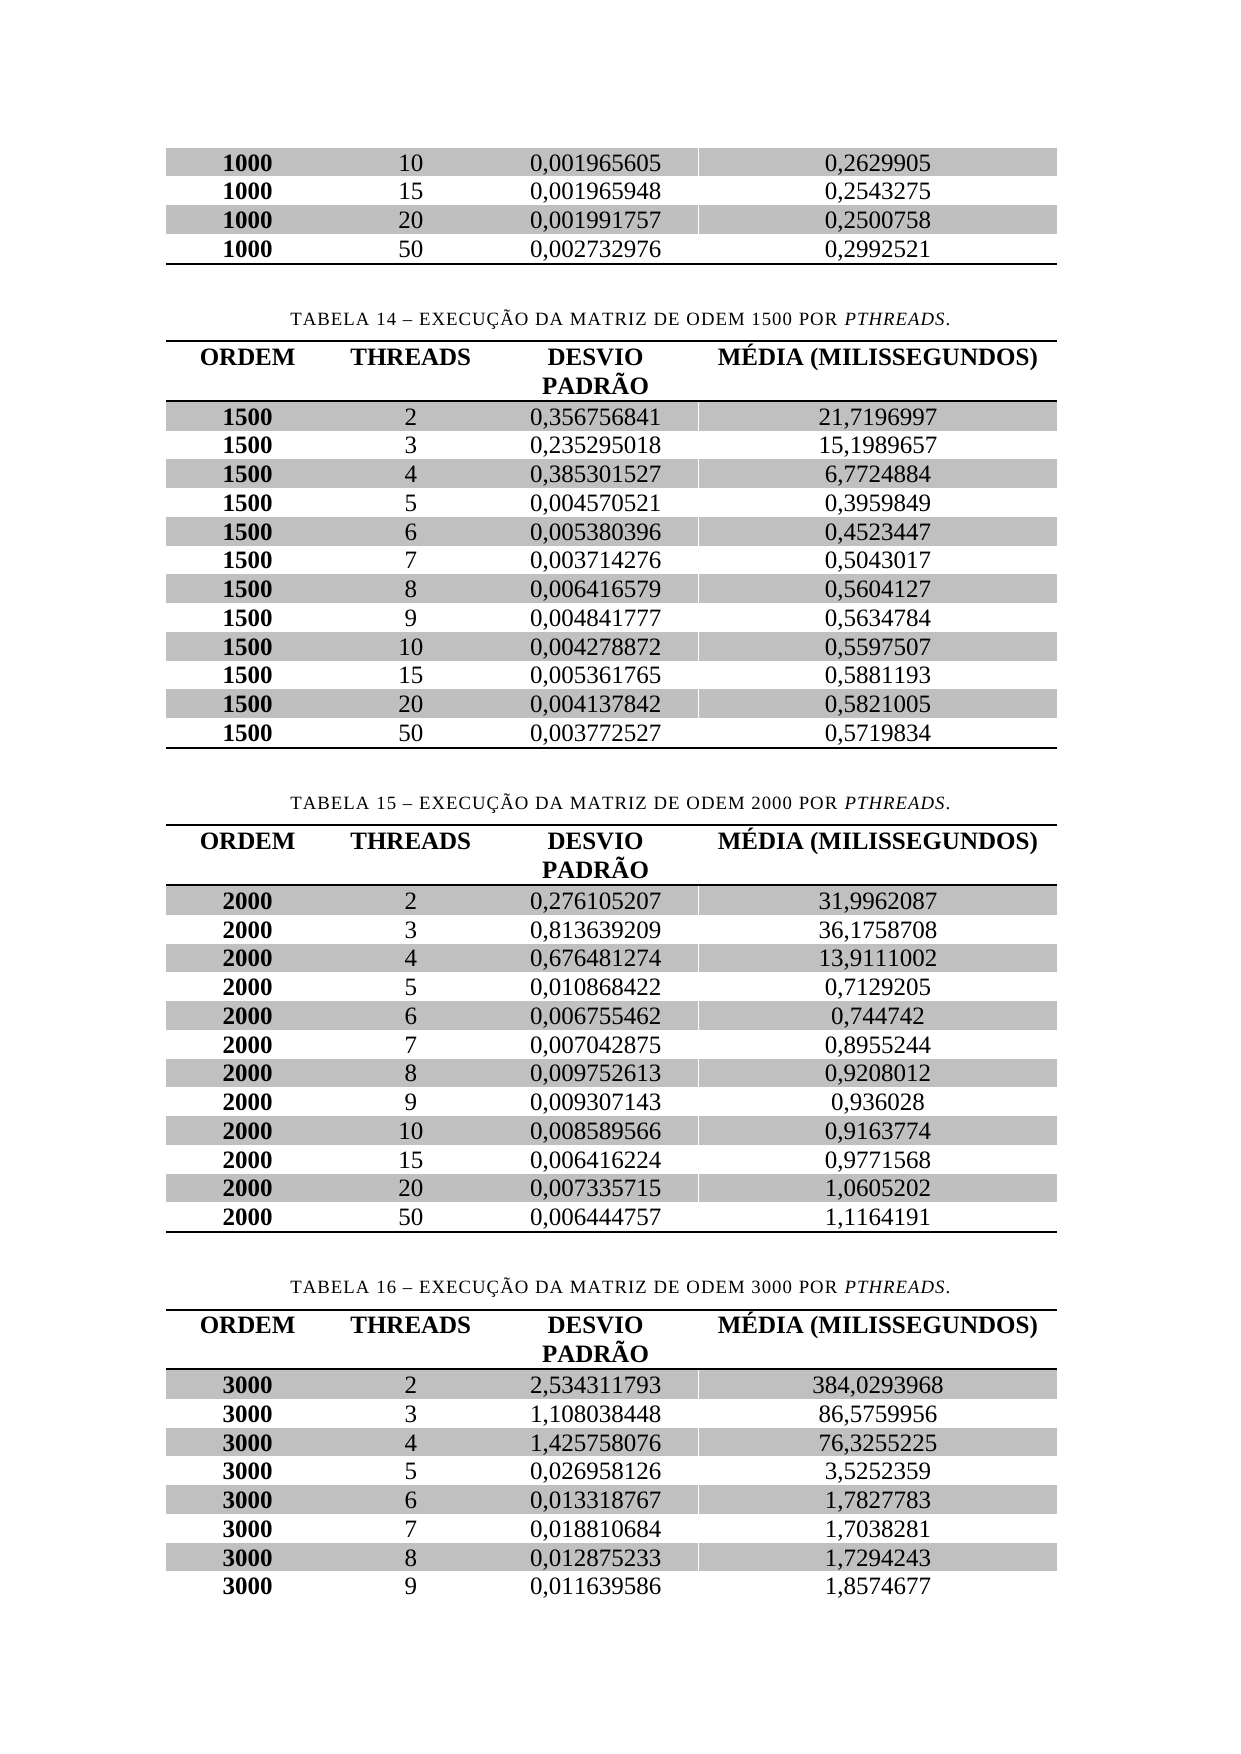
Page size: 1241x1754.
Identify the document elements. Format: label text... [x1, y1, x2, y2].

table_cell 0,005361765 [492, 661, 698, 689]
table_cell 2 [329, 886, 492, 915]
table_cell 0,676481274 [492, 944, 698, 972]
table_cell 4 [329, 944, 492, 972]
table_cell 0,004570521 [492, 488, 698, 517]
table_cell 2000 [166, 1116, 329, 1145]
table_cell 9 [329, 1571, 492, 1600]
table_cell 0,002732976 [492, 234, 698, 263]
table_cell 0,5604127 [699, 574, 1057, 603]
table_cell 0,356756841 [492, 402, 698, 431]
table_header ORDEM [166, 342, 329, 400]
table_cell 7 [329, 1030, 492, 1058]
table_cell 20 [329, 689, 492, 718]
table_cell 0,2543275 [699, 176, 1057, 205]
table_cell 0,003772527 [492, 718, 698, 747]
table_cell 0,5719834 [699, 718, 1057, 747]
table_cell 10 [329, 632, 492, 661]
table_cell 1500 [166, 603, 329, 632]
table_header MÉDIA (MILISSEGUNDOS) [699, 1311, 1057, 1368]
table_cell 0,004841777 [492, 603, 698, 632]
table_cell 2000 [166, 1001, 329, 1030]
table_cell 8 [329, 1059, 492, 1087]
table_cell 15 [329, 661, 492, 689]
table_cell 1500 [166, 546, 329, 574]
table_cell 1500 [166, 402, 329, 431]
table_cell 1500 [166, 517, 329, 546]
table_cell 1500 [166, 431, 329, 459]
table_cell 0,001965605 [492, 148, 698, 176]
table_cell 2 [329, 1370, 492, 1399]
table_cell 0,007335715 [492, 1174, 698, 1202]
table_cell 1000 [166, 234, 329, 263]
table_cell 21,7196997 [699, 402, 1057, 431]
table_cell 0,006444757 [492, 1202, 698, 1231]
table_header DESVIO PADRÃO [492, 1311, 698, 1368]
table_cell 1500 [166, 718, 329, 747]
table_cell 3,5252359 [699, 1456, 1057, 1485]
table_cell 0,813639209 [492, 915, 698, 943]
table_cell 1500 [166, 574, 329, 603]
table_cell 0,013318767 [492, 1485, 698, 1514]
table_cell 1000 [166, 176, 329, 205]
table_cell 15 [329, 1145, 492, 1173]
table_header MÉDIA (MILISSEGUNDOS) [699, 342, 1057, 400]
table_cell 20 [329, 205, 492, 234]
table_cell 13,9111002 [699, 944, 1057, 972]
table_cell 1500 [166, 661, 329, 689]
table_cell 2,534311793 [492, 1370, 698, 1399]
table_cell 0,007042875 [492, 1030, 698, 1058]
table_cell 0,012875233 [492, 1543, 698, 1571]
table_cell 6 [329, 1485, 492, 1514]
table_cell 0,936028 [699, 1087, 1057, 1116]
table_cell 2000 [166, 1202, 329, 1231]
table_cell 0,001965948 [492, 176, 698, 205]
table_cell 3000 [166, 1514, 329, 1543]
table_cell 5 [329, 1456, 492, 1485]
table_cell 0,003714276 [492, 546, 698, 574]
table_cell 0,010868422 [492, 972, 698, 1001]
table_cell 50 [329, 1202, 492, 1231]
table_cell 0,009752613 [492, 1059, 698, 1087]
table_header THREADS [329, 342, 492, 400]
table_cell 1,0605202 [699, 1174, 1057, 1202]
table_cell 0,5881193 [699, 661, 1057, 689]
table_cell 2000 [166, 1145, 329, 1173]
table_cell 0,006416224 [492, 1145, 698, 1173]
table_cell 5 [329, 488, 492, 517]
table_cell 1,8574677 [699, 1571, 1057, 1600]
table_cell 3000 [166, 1543, 329, 1571]
table_cell 0,9771568 [699, 1145, 1057, 1173]
table_cell 3000 [166, 1370, 329, 1399]
table_cell 0,2500758 [699, 205, 1057, 234]
table_cell 6,7724884 [699, 459, 1057, 488]
table_cell 384,0293968 [699, 1370, 1057, 1399]
table_cell 15,1989657 [699, 431, 1057, 459]
table_cell 1500 [166, 689, 329, 718]
table_cell 10 [329, 148, 492, 176]
table_cell 2000 [166, 915, 329, 943]
table_cell 0,4523447 [699, 517, 1057, 546]
table_cell 50 [329, 234, 492, 263]
table_cell 2 [329, 402, 492, 431]
table_header THREADS [329, 826, 492, 884]
text Tabela 15 – Execução da matriz de odem 2000 por Pthreads. [177, 792, 1063, 813]
table_cell 0,005380396 [492, 517, 698, 546]
table_cell 0,3959849 [699, 488, 1057, 517]
table_cell 36,1758708 [699, 915, 1057, 943]
table_cell 3000 [166, 1485, 329, 1514]
table_cell 3000 [166, 1456, 329, 1485]
table_cell 3 [329, 431, 492, 459]
table_header DESVIO PADRÃO [492, 342, 698, 400]
table_cell 0,004278872 [492, 632, 698, 661]
table_cell 1,7038281 [699, 1514, 1057, 1543]
table_cell 0,018810684 [492, 1514, 698, 1543]
table_cell 2000 [166, 1059, 329, 1087]
table_header ORDEM [166, 1311, 329, 1368]
table_cell 0,026958126 [492, 1456, 698, 1485]
table_cell 1000 [166, 205, 329, 234]
table_cell 0,004137842 [492, 689, 698, 718]
table_cell 0,276105207 [492, 886, 698, 915]
table_header ORDEM [166, 826, 329, 884]
table_cell 0,235295018 [492, 431, 698, 459]
table_cell 86,5759956 [699, 1399, 1057, 1428]
table_cell 2000 [166, 886, 329, 915]
table_cell 1000 [166, 148, 329, 176]
table_cell 8 [329, 1543, 492, 1571]
table_cell 3 [329, 915, 492, 943]
table_cell 0,385301527 [492, 459, 698, 488]
table_cell 0,744742 [699, 1001, 1057, 1030]
table_cell 50 [329, 718, 492, 747]
table_cell 0,5043017 [699, 546, 1057, 574]
table_cell 0,7129205 [699, 972, 1057, 1001]
table_cell 20 [329, 1174, 492, 1202]
table_cell 2000 [166, 1174, 329, 1202]
table_header MÉDIA (MILISSEGUNDOS) [699, 826, 1057, 884]
table_cell 1500 [166, 488, 329, 517]
table_cell 9 [329, 603, 492, 632]
table_cell 3000 [166, 1571, 329, 1600]
table_cell 2000 [166, 1030, 329, 1058]
table_cell 1,7827783 [699, 1485, 1057, 1514]
table_cell 6 [329, 1001, 492, 1030]
table_cell 0,006755462 [492, 1001, 698, 1030]
table_cell 0,9163774 [699, 1116, 1057, 1145]
table_cell 4 [329, 459, 492, 488]
table_cell 0,8955244 [699, 1030, 1057, 1058]
table_cell 0,2992521 [699, 234, 1057, 263]
table_cell 7 [329, 546, 492, 574]
table_cell 0,008589566 [492, 1116, 698, 1145]
table_header THREADS [329, 1311, 492, 1368]
table_cell 0,001991757 [492, 205, 698, 234]
table_cell 31,9962087 [699, 886, 1057, 915]
table_cell 0,5821005 [699, 689, 1057, 718]
table_cell 0,006416579 [492, 574, 698, 603]
table_cell 2000 [166, 1087, 329, 1116]
table_cell 10 [329, 1116, 492, 1145]
table_cell 1500 [166, 459, 329, 488]
table_cell 6 [329, 517, 492, 546]
table_cell 15 [329, 176, 492, 205]
table_cell 9 [329, 1087, 492, 1116]
table_cell 2000 [166, 944, 329, 972]
table_cell 3000 [166, 1399, 329, 1428]
table_cell 2000 [166, 972, 329, 1001]
table_cell 0,2629905 [699, 148, 1057, 176]
table_cell 4 [329, 1428, 492, 1456]
table_cell 1,108038448 [492, 1399, 698, 1428]
table_cell 1,425758076 [492, 1428, 698, 1456]
table_header DESVIO PADRÃO [492, 826, 698, 884]
text Tabela 16 – Execução da matriz de odem 3000 por Pthreads. [177, 1276, 1063, 1298]
table_cell 0,011639586 [492, 1571, 698, 1600]
table_cell 1,7294243 [699, 1543, 1057, 1571]
table_cell 76,3255225 [699, 1428, 1057, 1456]
table_cell 8 [329, 574, 492, 603]
text Tabela 14 – Execução da matriz de odem 1500 por Pthreads. [177, 308, 1063, 329]
table_cell 1,1164191 [699, 1202, 1057, 1231]
table_cell 0,9208012 [699, 1059, 1057, 1087]
table_cell 0,5634784 [699, 603, 1057, 632]
table_cell 0,009307143 [492, 1087, 698, 1116]
table_cell 5 [329, 972, 492, 1001]
table_cell 3 [329, 1399, 492, 1428]
table_cell 7 [329, 1514, 492, 1543]
table_cell 0,5597507 [699, 632, 1057, 661]
table_cell 3000 [166, 1428, 329, 1456]
table_cell 1500 [166, 632, 329, 661]
